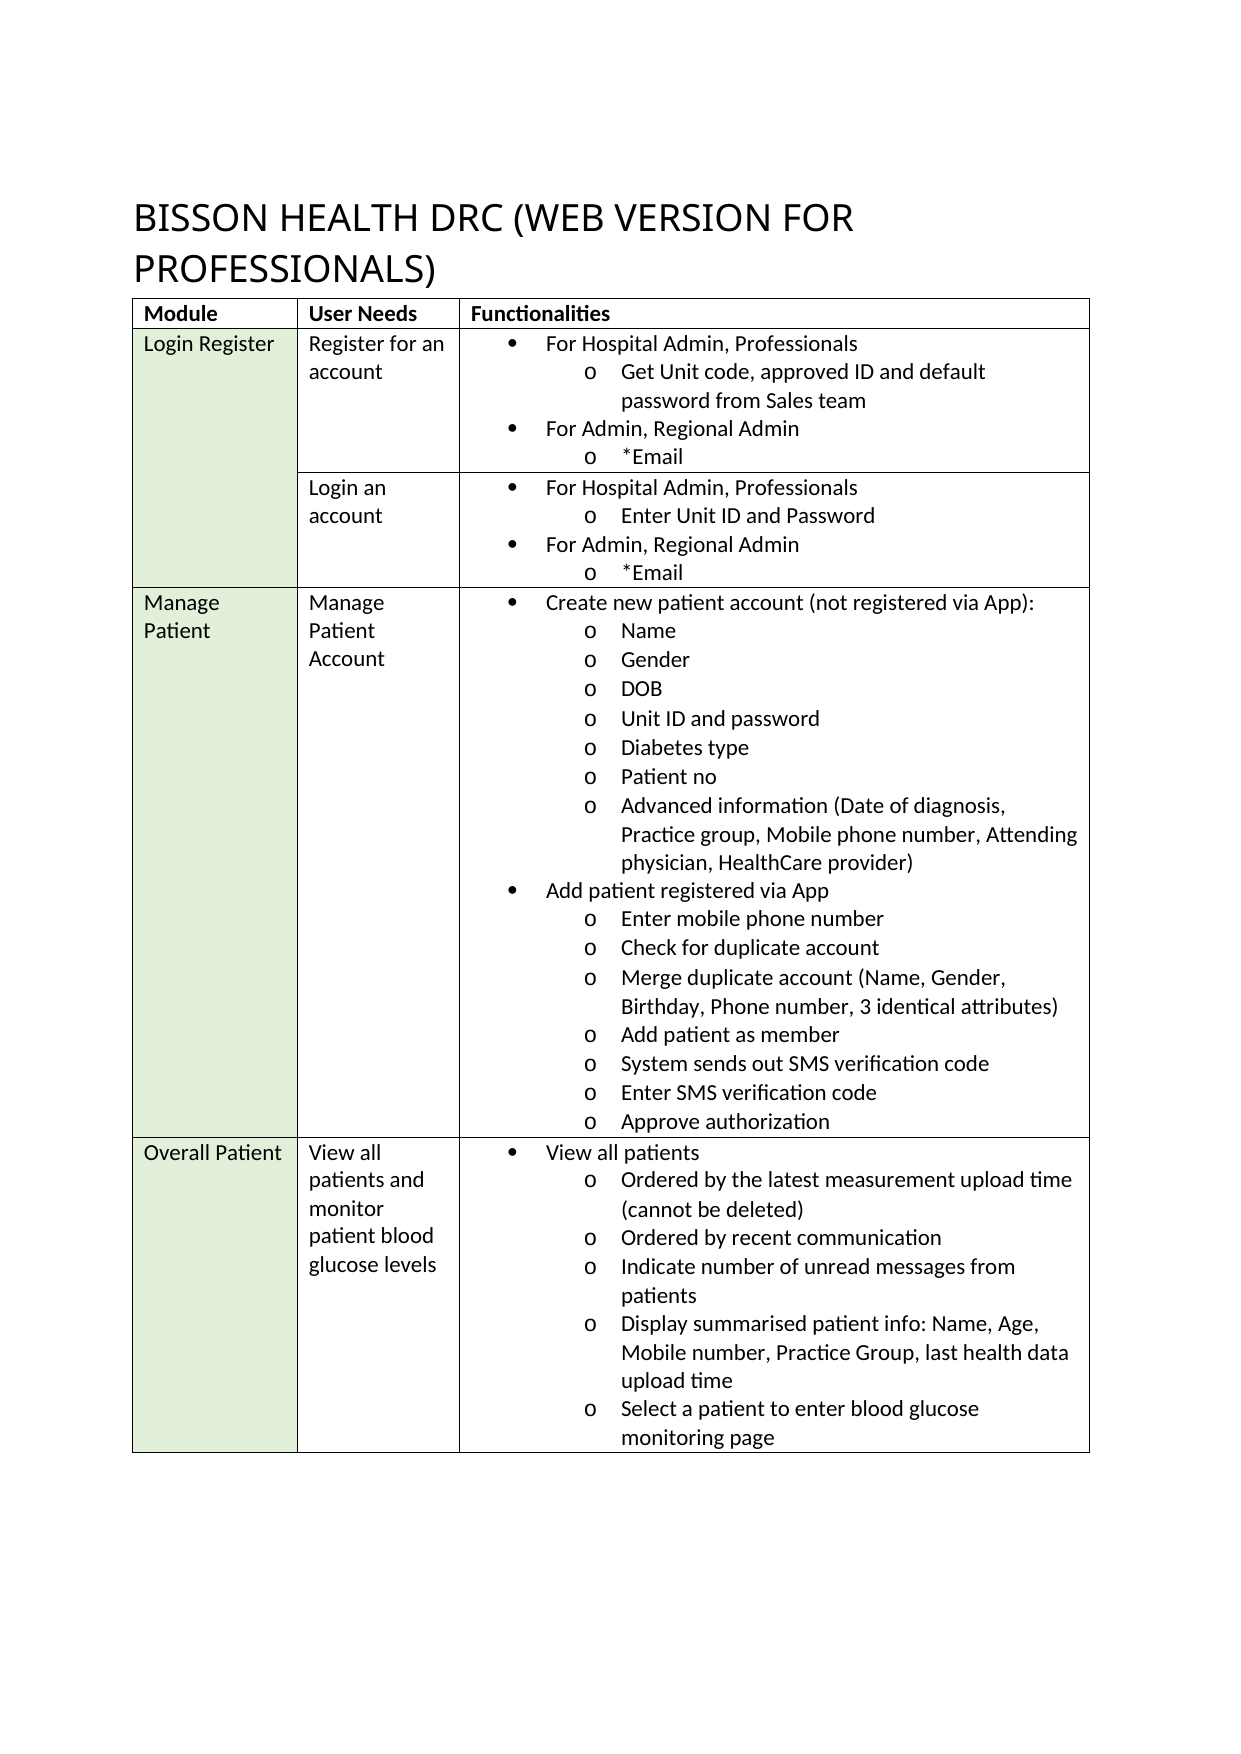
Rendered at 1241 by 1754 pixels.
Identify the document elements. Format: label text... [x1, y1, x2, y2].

table_cell Login an account [298, 473, 459, 587]
table_header Module [133, 299, 297, 328]
table_cell View all patients Ordered by the latest measurement upload time (cannot be deleted) Ordered by recent communication Indicate number of unread messages from patients Display summarised patient info: Name, Age, Mobile number, Practice Group, last health data upload time Select a patient to enter blood glucose monitoring page [460, 1138, 1089, 1452]
table_cell Manage Patient [133, 588, 297, 1137]
subtitle BISSON HEALTH DRC (Web Version for Professionals) [133, 192, 1090, 294]
table_cell Overall Patient [133, 1138, 297, 1452]
table_cell View all patients and monitor patient blood glucose levels [298, 1138, 459, 1452]
table_cell Create new patient account (not registered via App): Name Gender DOB Unit ID and password Diabetes type Patient no Advanced information (Date of diagnosis, Practice group, Mobile phone number, Attending physician, HealthCare provider) Add patient registered via App Enter mobile phone number Check for duplicate account Merge duplicate account (Name, Gender, Birthday, Phone number, 3 identical attributes) Add patient as member System sends out SMS verification code Enter SMS verification code Approve authorization [460, 588, 1089, 1137]
table_header User Needs [298, 299, 459, 328]
table_cell For Hospital Admin, Professionals Enter Unit ID and Password For Admin, Regional Admin *Email [460, 473, 1089, 587]
table_cell Manage Patient Account [298, 588, 459, 1137]
table_cell For Hospital Admin, Professionals Get Unit code, approved ID and default password from Sales team For Admin, Regional Admin *Email [460, 329, 1089, 472]
table_cell Register for an account [298, 329, 459, 472]
table_cell Login Register [133, 329, 297, 587]
table_header Functionalities [460, 299, 1089, 328]
